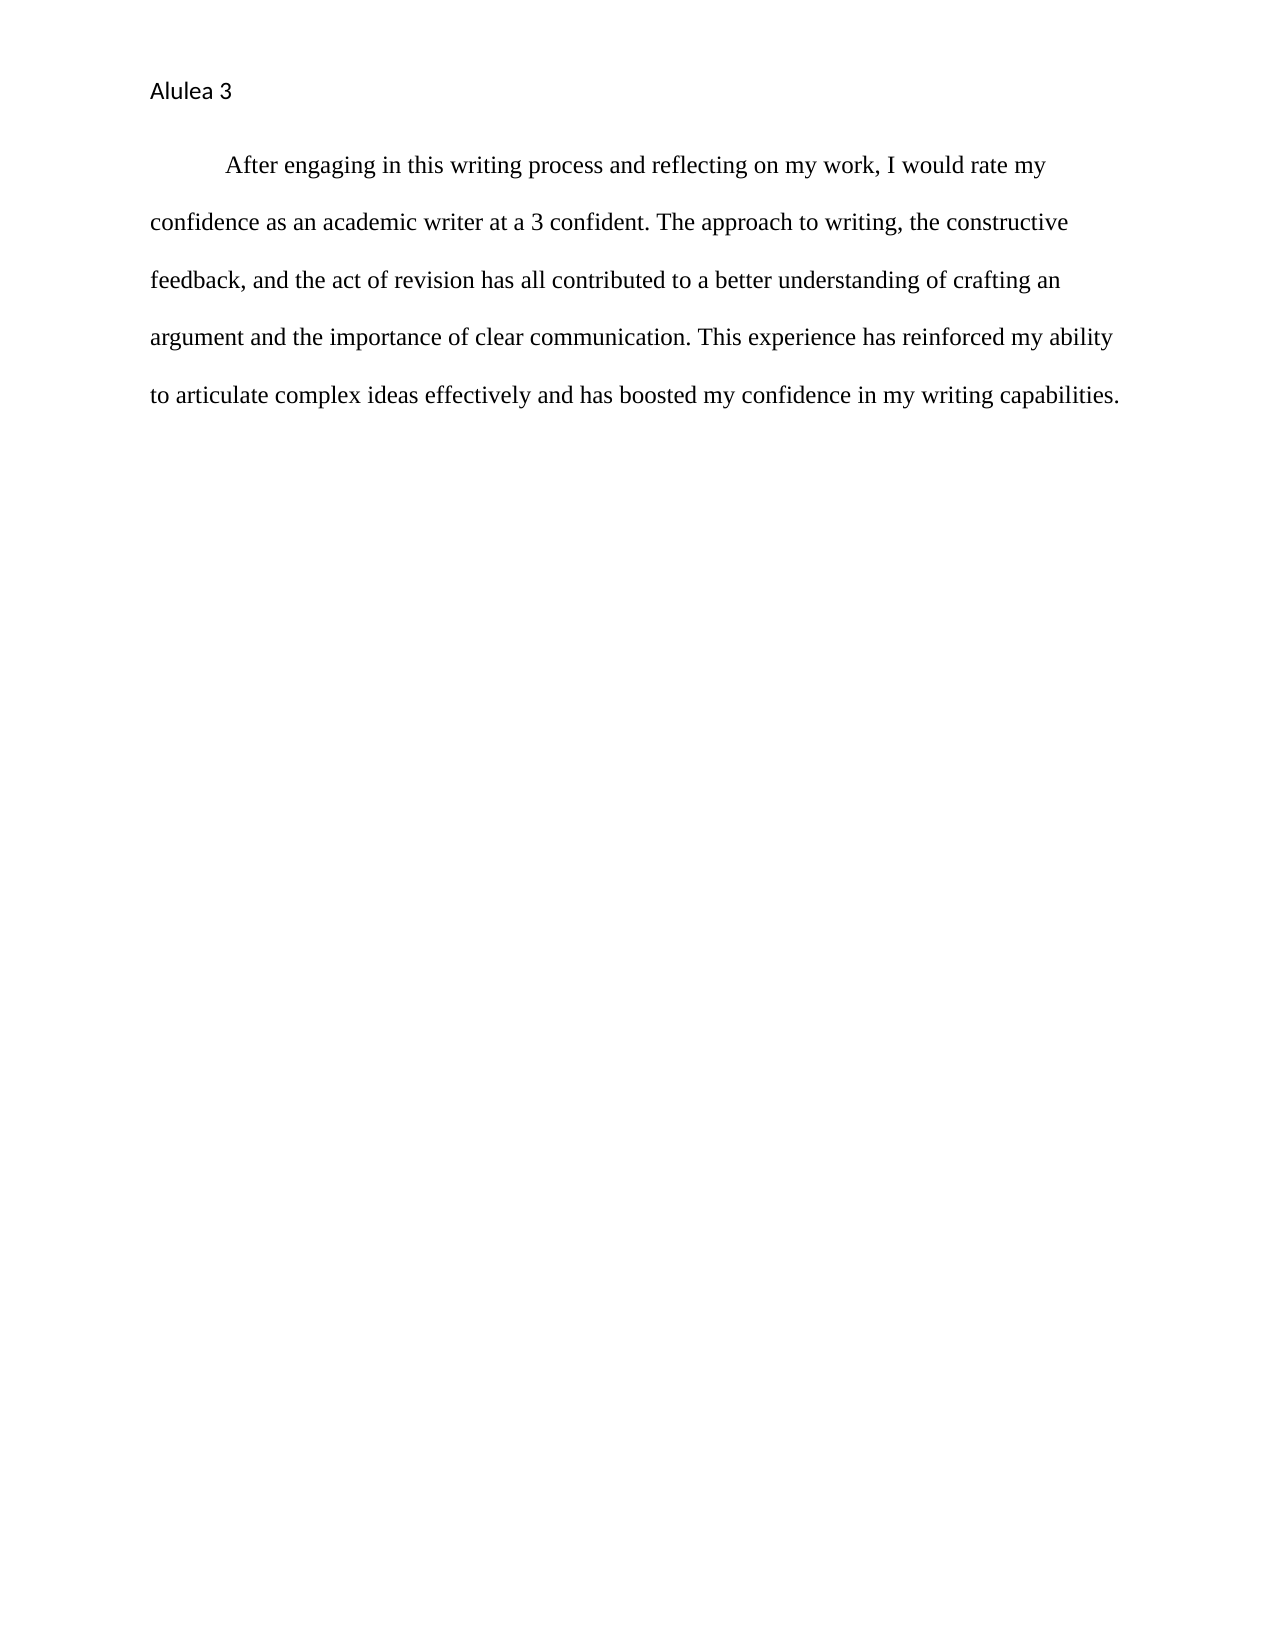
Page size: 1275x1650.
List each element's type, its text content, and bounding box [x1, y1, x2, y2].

text After engaging in this writing process and reflecting on my work, I would rate my confidence as an academic writer at a 3 confident. The approach to writing, the constructive feedback, and the act of revision has all contributed to a better understanding of crafting an argument and the importance of clear communication. This experience has reinforced my ability to articulate complex ideas effectively and has boosted my confidence in my writing capabilities. [150, 150, 1125, 409]
